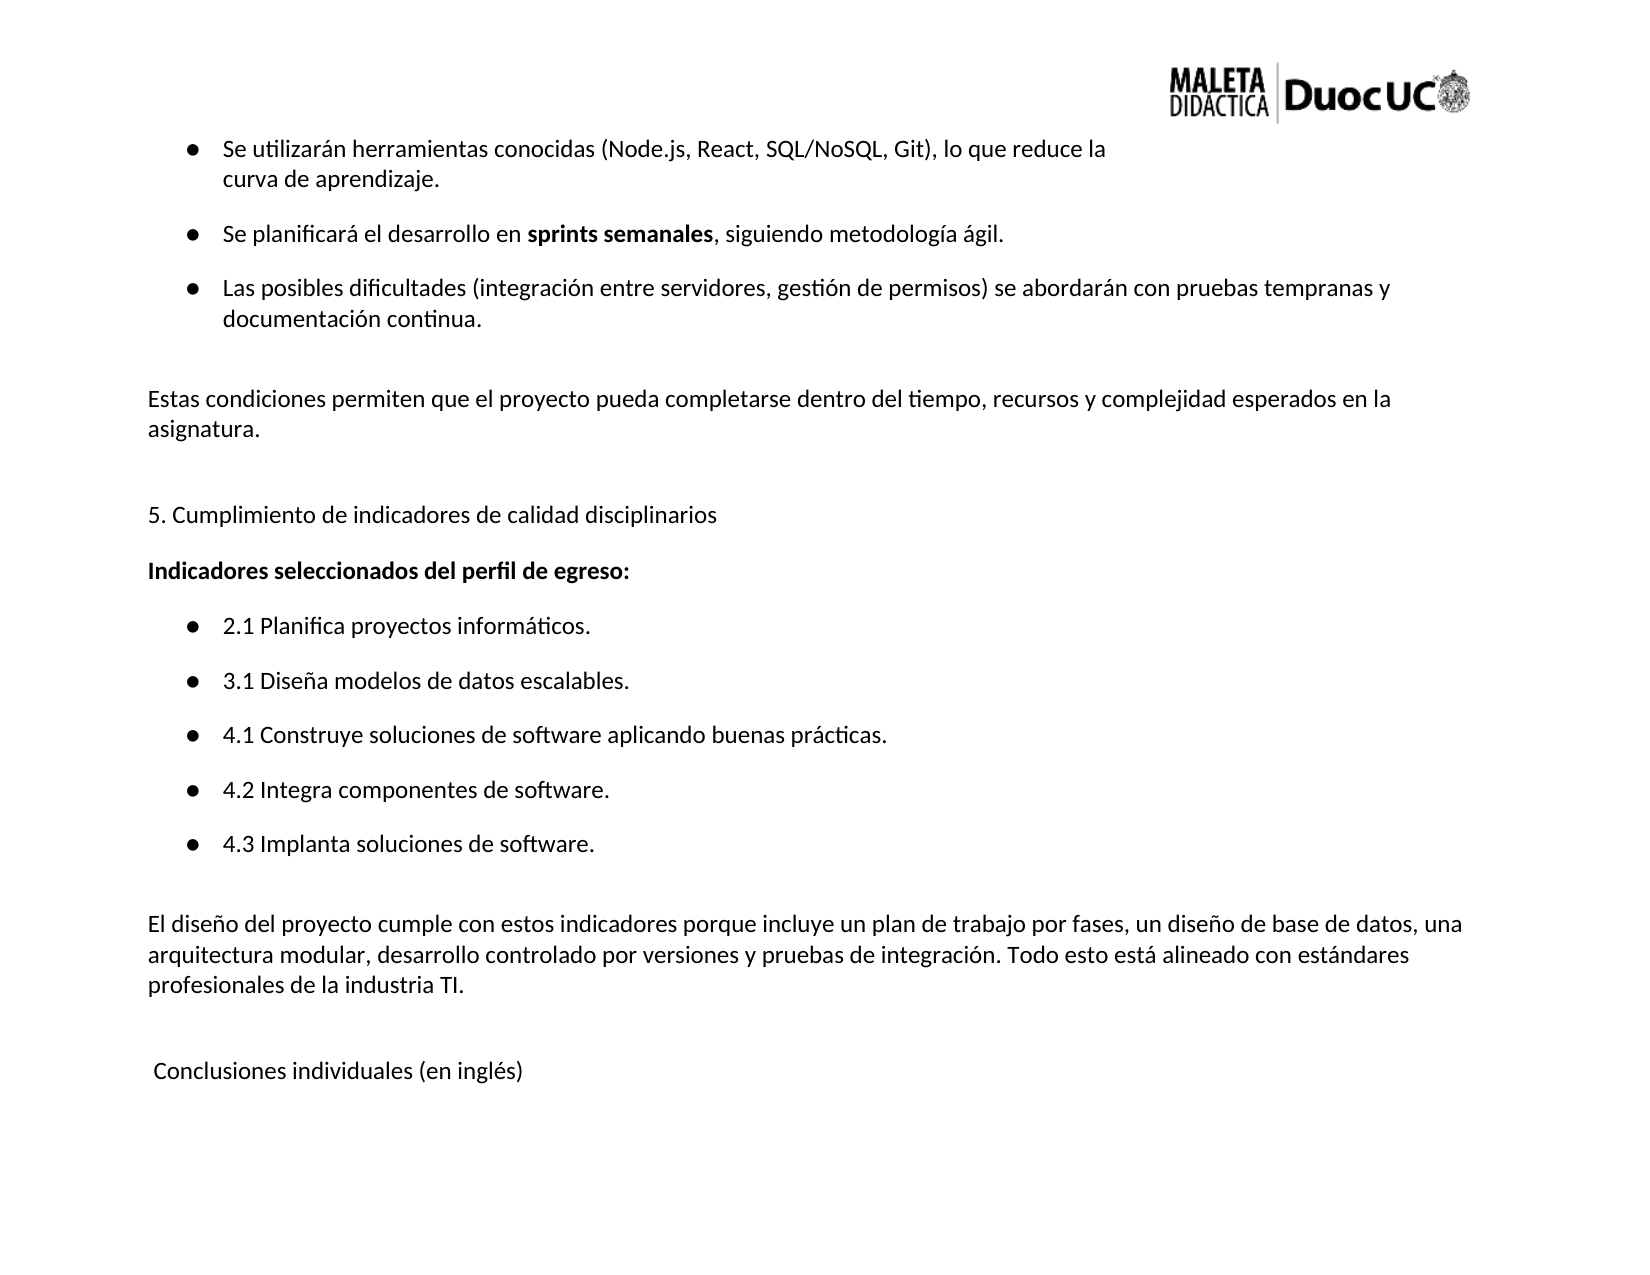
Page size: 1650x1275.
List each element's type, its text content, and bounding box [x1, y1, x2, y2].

list 4.3 Implanta soluciones de software. [185, 829, 1502, 883]
list 4.2 Integra componentes de software. [185, 774, 1502, 829]
picture [1137, 39, 1503, 145]
list Se planificará el desarrollo en sprints semanales, siguiendo metodología ágil. [185, 218, 1502, 273]
list 2.1 Planifica proyectos informáticos. [185, 610, 1502, 665]
text 5. Cumplimiento de indicadores de calidad disciplinarios [148, 499, 1502, 530]
list Se utilizarán herramientas conocidas (Node.js, React, SQL/NoSQL, Git), lo que reduce la curva de aprendizaje. [185, 133, 1502, 218]
list Las posibles dificultades (integración entre servidores, gestión de permisos) se abordarán con pruebas tempranas y documentación continua. [185, 273, 1502, 358]
text Indicadores seleccionados del perfil de egreso: [148, 555, 1502, 585]
list 3.1 Diseña modelos de datos escalables. [185, 665, 1502, 719]
text Conclusiones individuales (en inglés) [148, 1055, 1502, 1086]
text El diseño del proyecto cumple con estos indicadores porque incluye un plan de trabajo por fases, un diseño de base de datos, una arquitectura modular, desarrollo controlado por versiones y pruebas de integración. Todo esto está alineado con estándares profesionales de la industria TI. [148, 908, 1502, 1000]
list 4.1 Construye soluciones de software aplicando buenas prácticas. [185, 719, 1502, 774]
text Estas condiciones permiten que el proyecto pueda completarse dentro del tiempo, recursos y complejidad esperados en la asignatura. [148, 383, 1502, 444]
